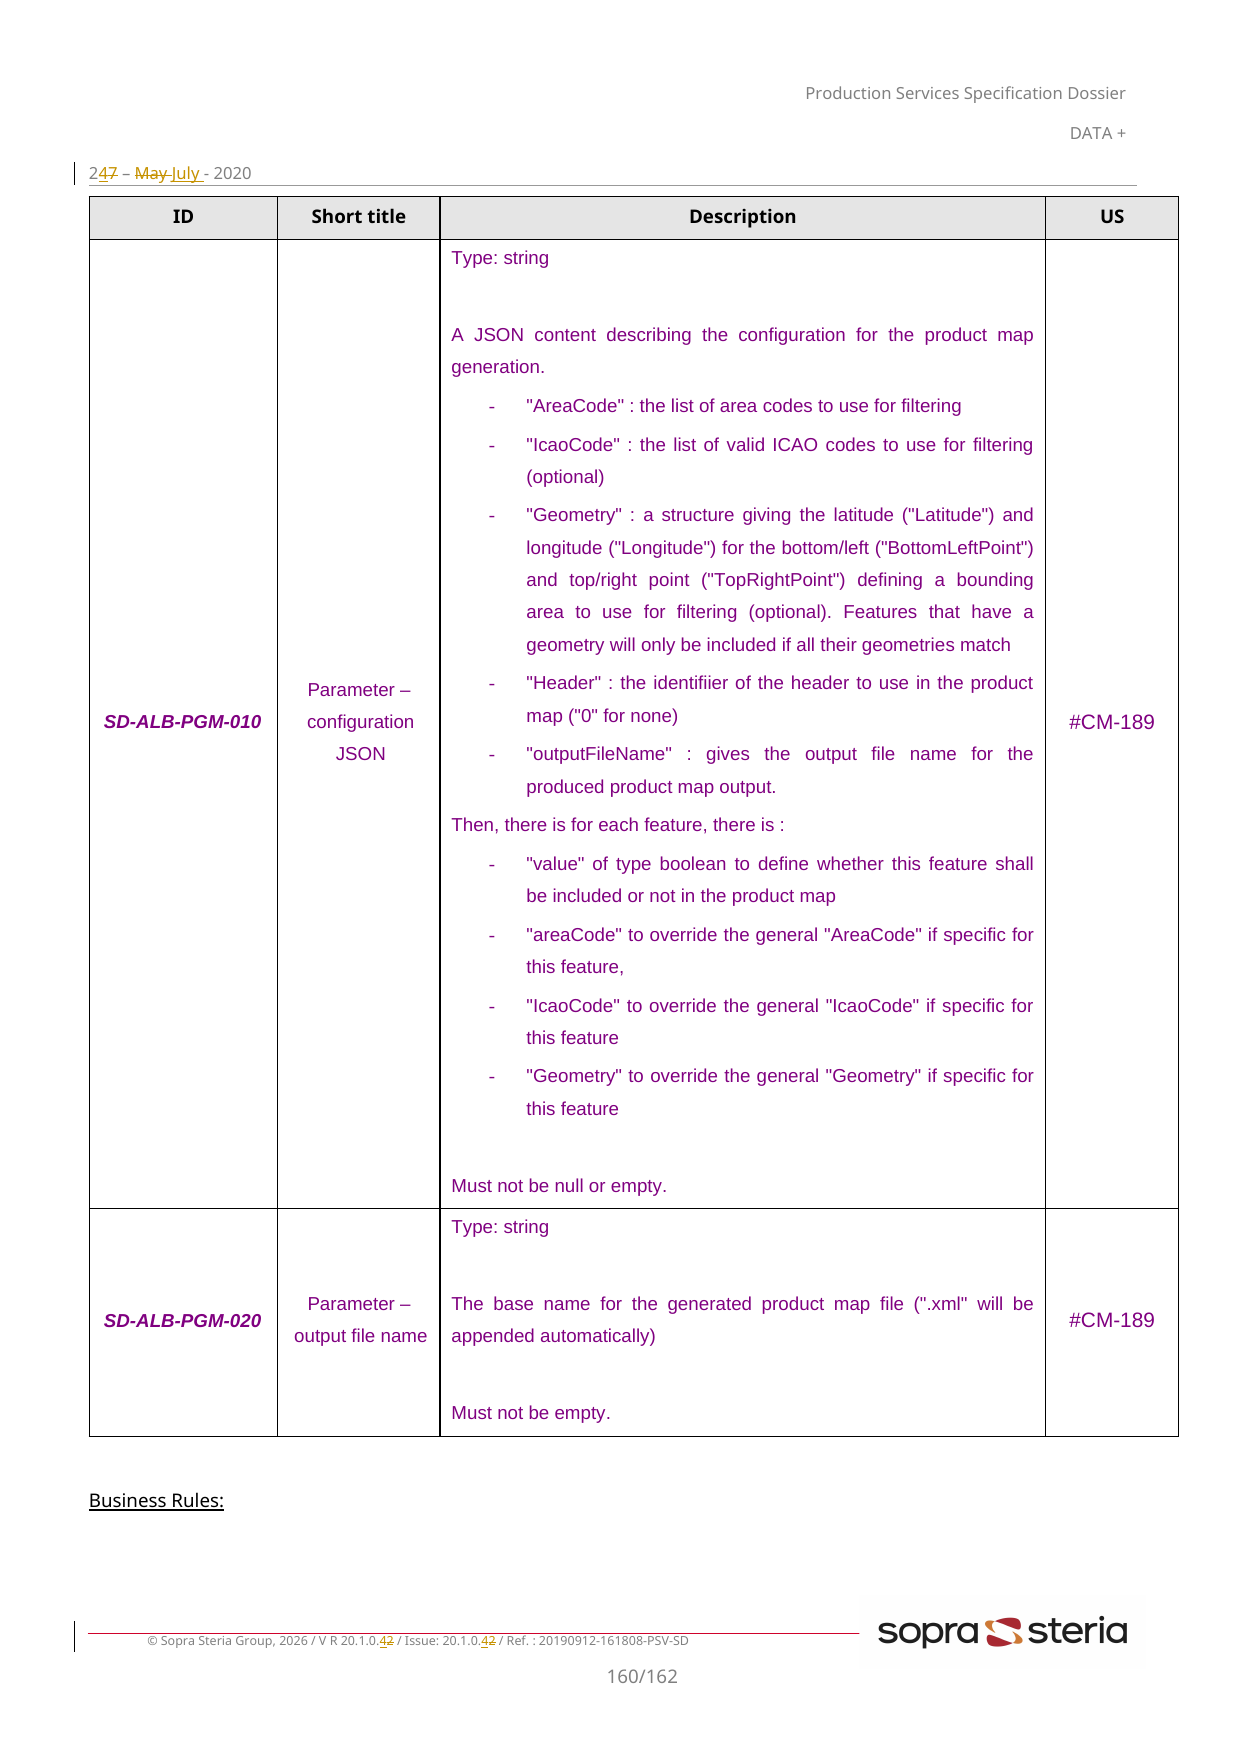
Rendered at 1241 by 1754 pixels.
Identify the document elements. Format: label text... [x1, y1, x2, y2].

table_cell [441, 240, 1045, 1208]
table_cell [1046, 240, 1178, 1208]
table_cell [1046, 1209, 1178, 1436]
picture [859, 1595, 1146, 1669]
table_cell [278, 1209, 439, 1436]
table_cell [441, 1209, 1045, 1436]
text Business Rules: [89, 1487, 1137, 1513]
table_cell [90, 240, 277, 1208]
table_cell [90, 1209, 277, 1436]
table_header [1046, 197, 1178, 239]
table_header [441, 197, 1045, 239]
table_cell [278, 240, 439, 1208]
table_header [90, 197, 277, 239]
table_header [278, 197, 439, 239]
